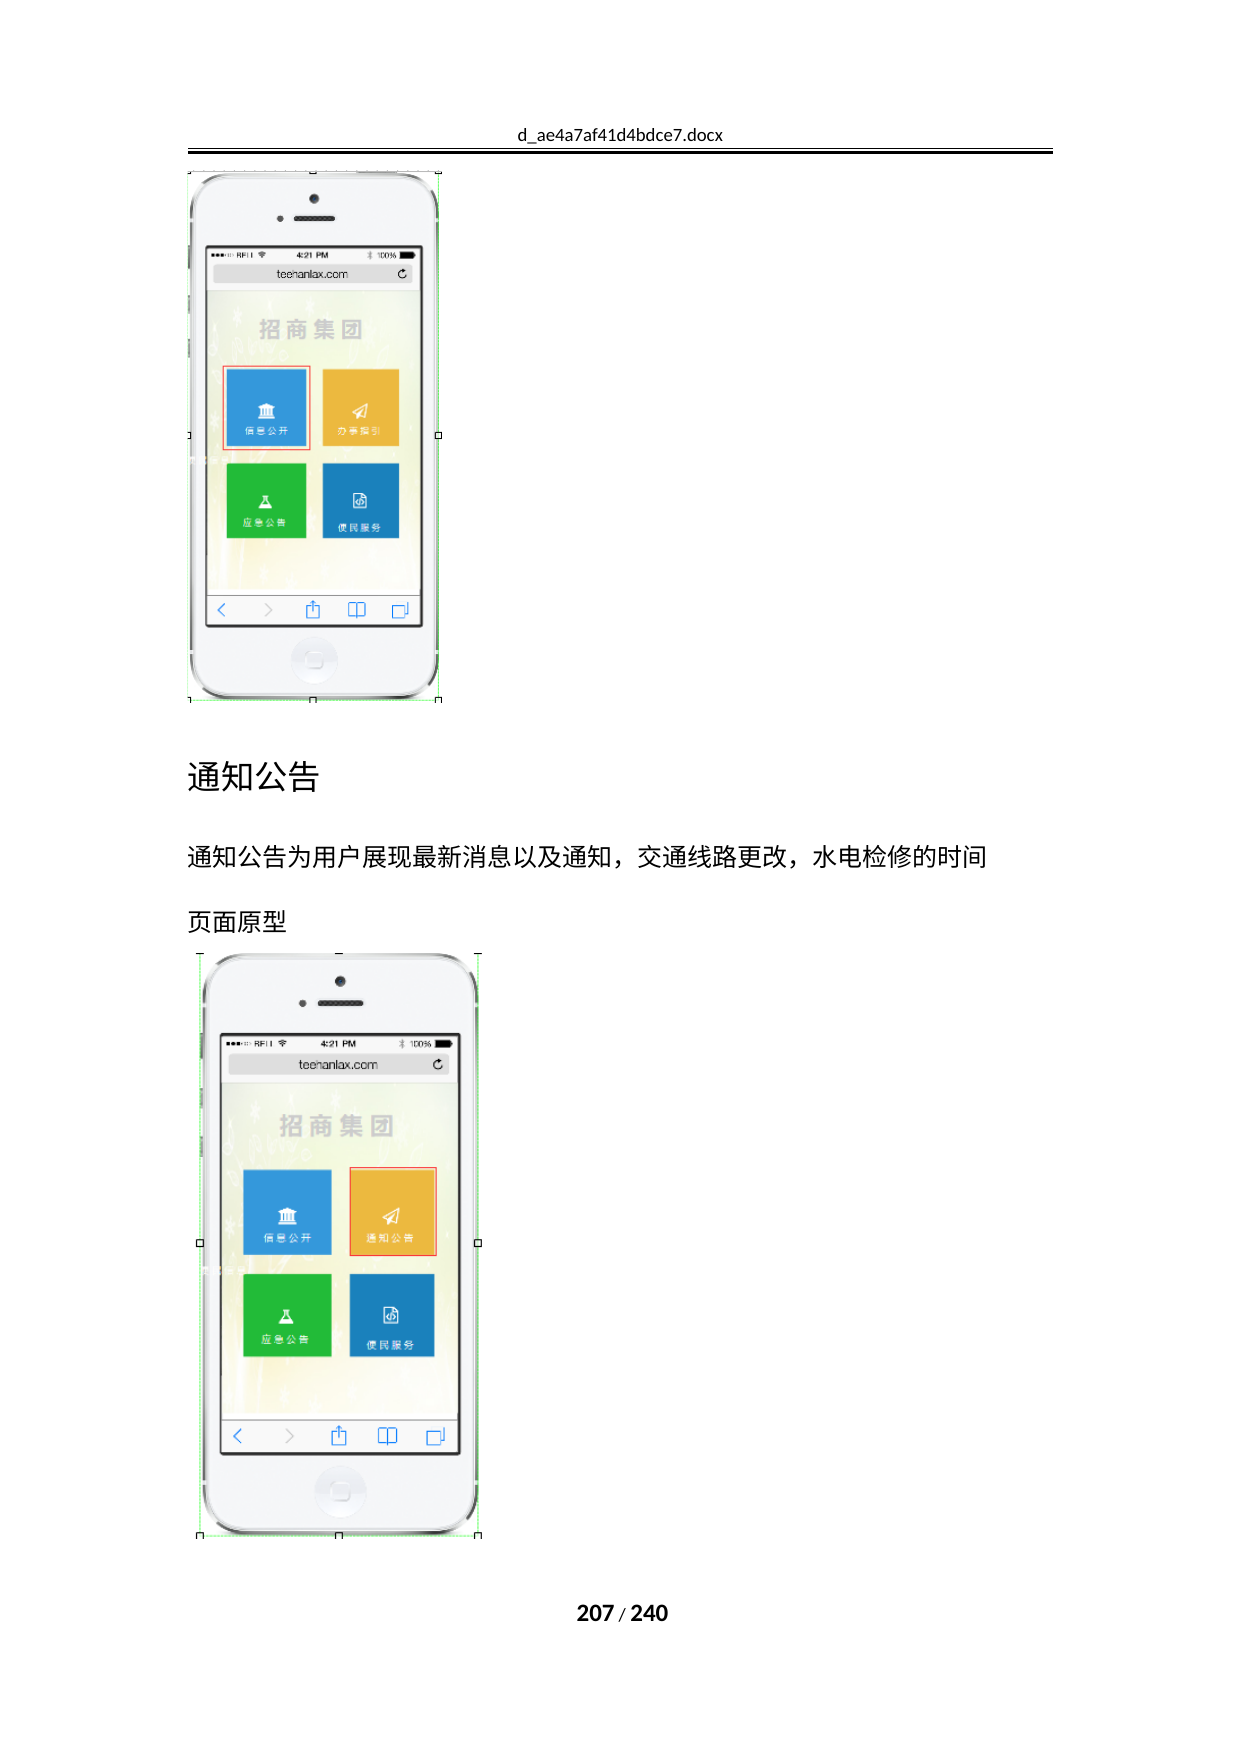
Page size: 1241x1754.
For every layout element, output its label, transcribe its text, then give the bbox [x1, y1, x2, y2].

picture [187, 170, 442, 703]
text 通知公告为用户展现最新消息以及通知，交通线路更改，水电检修的时间 [187, 823, 1053, 888]
text 页面原型 [187, 888, 1053, 953]
text 通知公告 [187, 742, 1053, 807]
picture [187, 953, 490, 1539]
